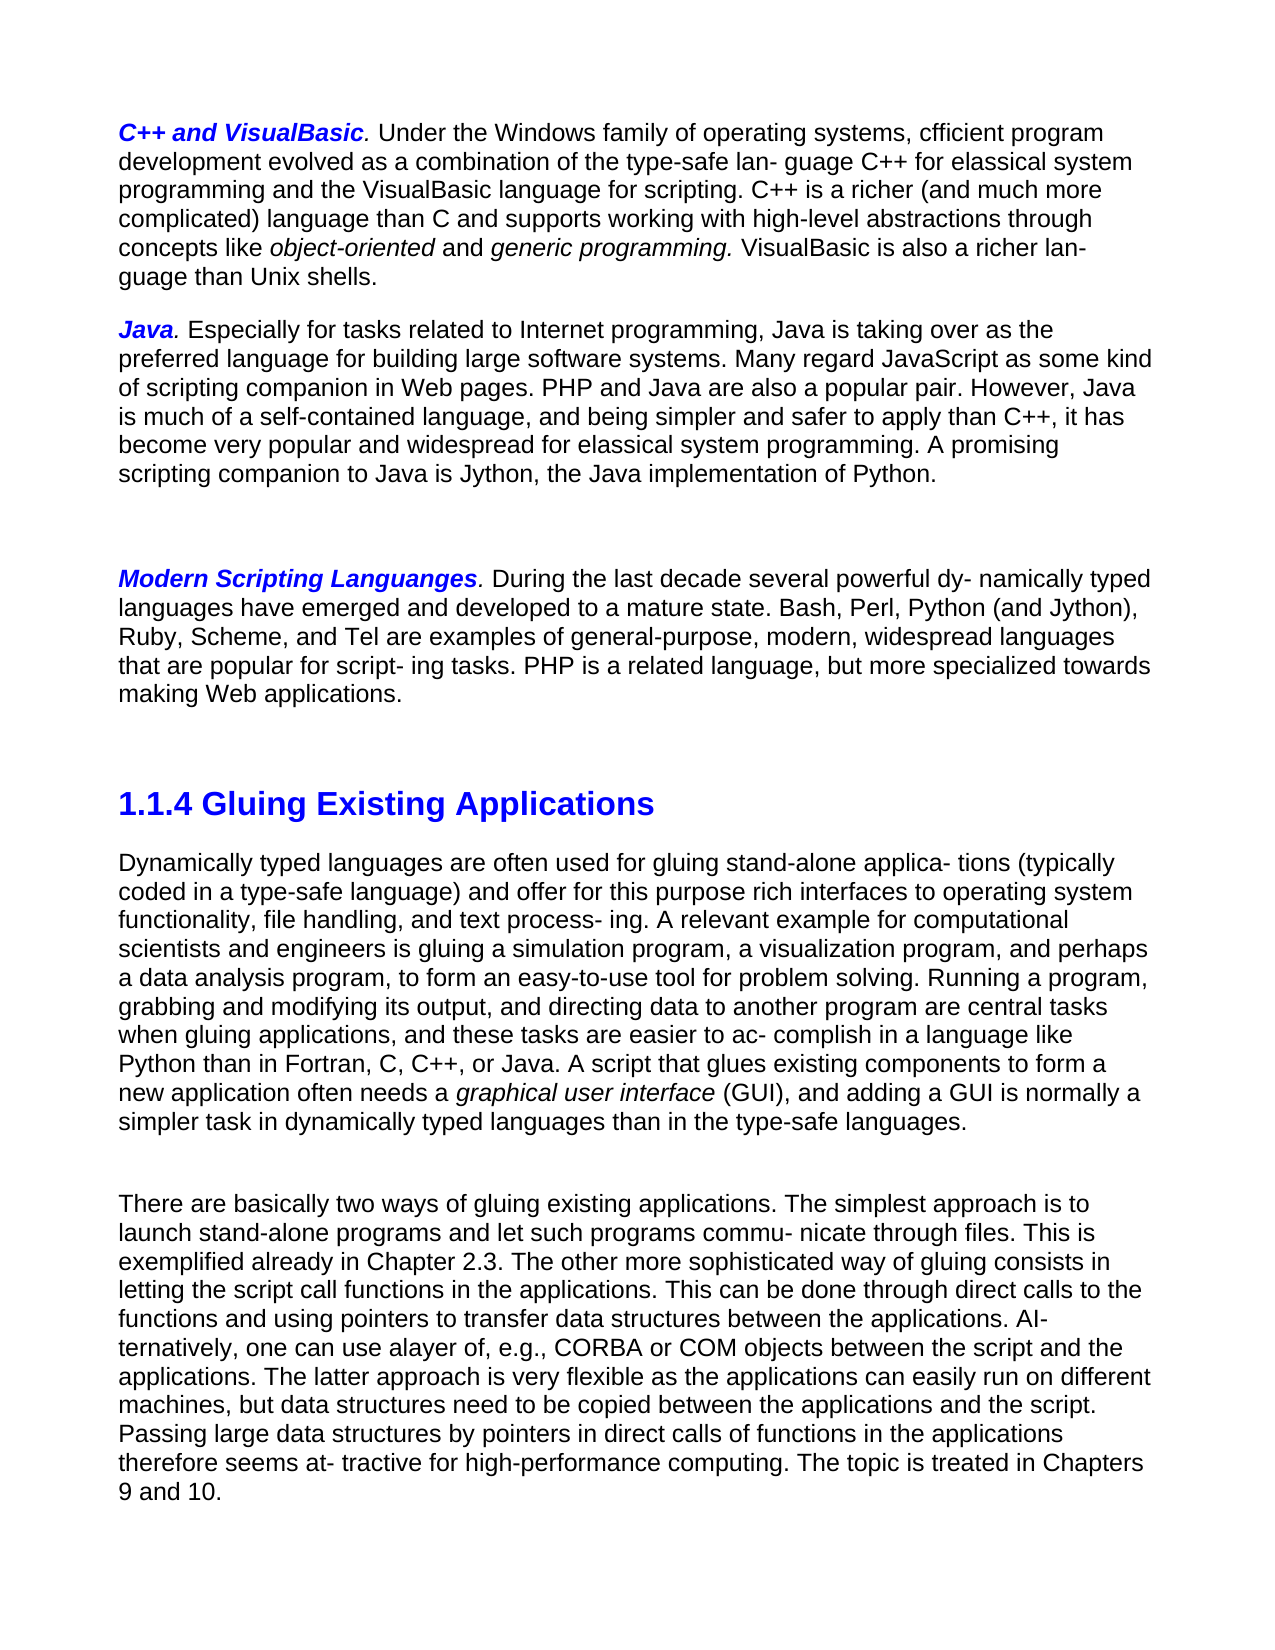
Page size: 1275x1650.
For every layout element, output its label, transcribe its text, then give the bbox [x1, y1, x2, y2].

text Dynamically typed languages are often used for gluing stand-alone applica- tions (typically coded in a type-safe language) and offer for this purpose rich interfaces to operating system functionality, file handling, and text process- ing. A relevant example for computational scientists and engineers is gluing a simulation program, a visualization program, and perhaps a data analysis program, to form an easy-to-use tool for problem solving. Running a program, grabbing and modifying its output, and directing data to another program are central tasks when gluing applications, and these tasks are easier to ac- complish in a language like Python than in Fortran, C, C++, or Java. A script that glues existing components to form a new application often needs a graphical user interface (GUI), and adding a GUI is normally a simpler task in dynamically typed languages than in the type-safe languages. [118, 848, 1157, 1164]
text There are basically two ways of gluing existing applications. The simplest approach is to launch stand-alone programs and let such programs commu- nicate through files. This is exemplified already in Chapter 2.3. The other more sophisticated way of gluing consists in letting the script call functions in the applications. This can be done through direct calls to the functions and using pointers to transfer data structures between the applications. AI- ternatively, one can use alayer of, e.g., CORBA or COM objects between the script and the applications. The latter approach is very flexible as the applications can easily run on different machines, but data structures need to be copied between the applications and the script. Passing large data structures by pointers in direct calls of functions in the applications therefore seems at- tractive for high-performance computing. The topic is treated in Chapters 9 and 10. [118, 1189, 1157, 1505]
text Java. Especially for tasks related to Internet programming, Java is taking over as the preferred language for building large software systems. Many regard JavaScript as some kind of scripting companion in Web pages. PHP and Java are also a popular pair. However, Java is much of a self-contained language, and being simpler and safer to apply than C++, it has become very popular and widespread for elassical system programming. A promising scripting companion to Java is Jython, the Java implementation of Python. [118, 316, 1157, 488]
text Modern Scripting Languanges. During the last decade several powerful dy- namically typed languages have emerged and developed to a mature state. Bash, Perl, Python (and Jython), Ruby, Scheme, and Tel are examples of general-purpose, modern, widespread languages that are popular for script- ing tasks. PHP is a related language, but more specialized towards making Web applications. [118, 564, 1157, 708]
text 1.1.4 Gluing Existing Applications [118, 784, 1157, 823]
text C++ and VisualBasic. Under the Windows family of operating systems, cfficient program development evolved as a combination of the type-safe lan- guage C++ for elassical system programming and the VisualBasic language for scripting. C++ is a richer (and much more complicated) language than C and supports working with high-level abstractions through concepts like object-oriented and generic programming. VisualBasic is also a richer lan- guage than Unix shells. [118, 118, 1157, 291]
